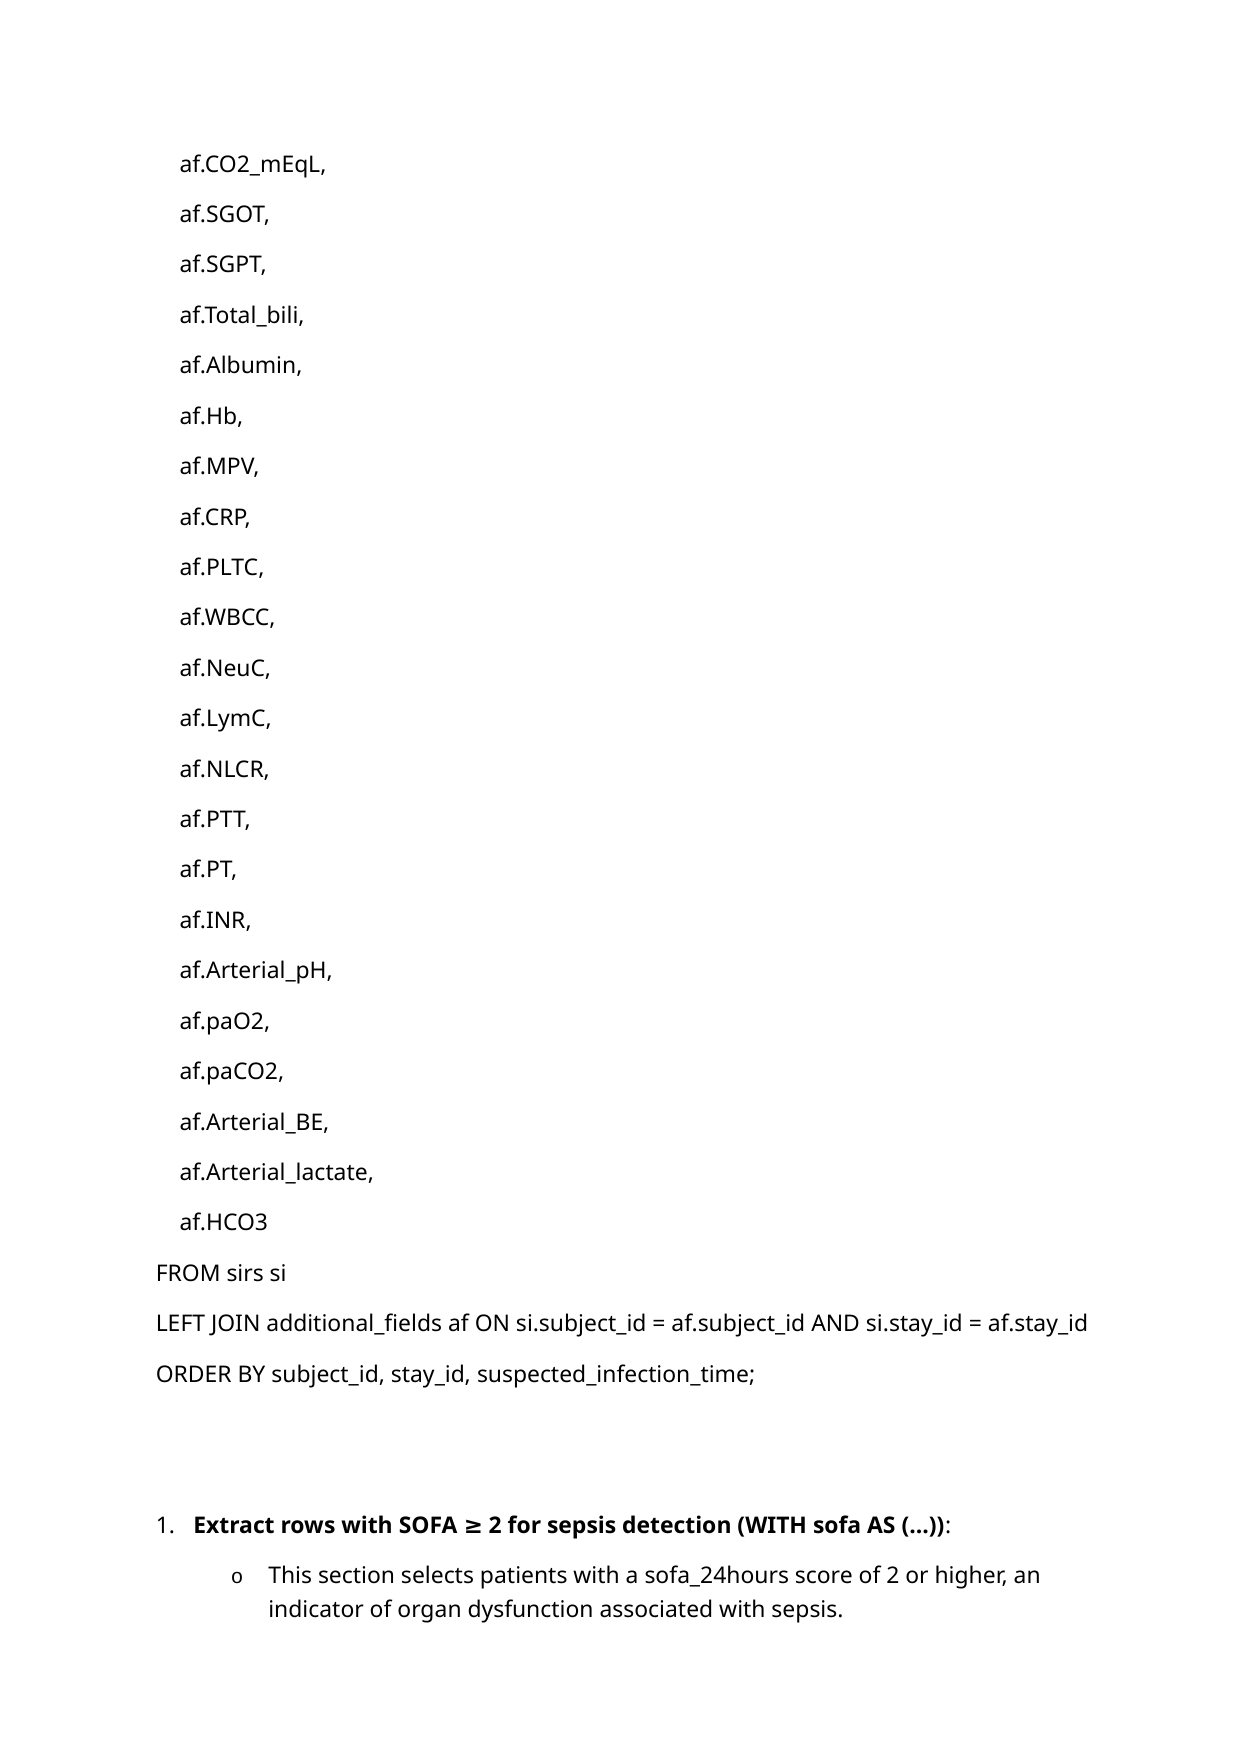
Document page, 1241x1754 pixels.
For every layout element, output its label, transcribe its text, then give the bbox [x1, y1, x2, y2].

text af.CRP, [156, 501, 1122, 532]
text af.Hb, [156, 400, 1122, 431]
text af.PT, [156, 853, 1122, 885]
text af.SGOT, [156, 198, 1122, 229]
text af.PLTC, [156, 551, 1122, 582]
list Extract rows with SOFA ≥ 2 for sepsis detection (WITH sofa AS (...)): [156, 1509, 1122, 1540]
text af.SGPT, [156, 248, 1122, 280]
text af.PTT, [156, 803, 1122, 834]
text LEFT JOIN additional_fields af ON si.subject_id = af.subject_id AND si.stay_id = af.stay_id [156, 1307, 1122, 1338]
text af.WBCC, [156, 601, 1122, 633]
text af.INR, [156, 904, 1122, 935]
text af.Arterial_pH, [156, 954, 1122, 986]
text af.paO2, [156, 1005, 1122, 1036]
text af.Arterial_lactate, [156, 1156, 1122, 1187]
text af.Albumin, [156, 349, 1122, 381]
text af.HCO3 [156, 1206, 1122, 1238]
text af.NLCR, [156, 753, 1122, 784]
text af.MPV, [156, 450, 1122, 481]
text af.NeuC, [156, 652, 1122, 683]
text af.CO2_mEqL, [156, 148, 1122, 179]
text ORDER BY subject_id, stay_id, suspected_infection_time; [156, 1358, 1122, 1389]
text af.Total_bili, [156, 299, 1122, 330]
list This section selects patients with a sofa_24hours score of 2 or higher, an indicator of organ dysfunction associated with sepsis. [231, 1559, 1122, 1624]
text af.paCO2, [156, 1055, 1122, 1086]
text FROM sirs si [156, 1257, 1122, 1288]
text af.LymC, [156, 702, 1122, 733]
text af.Arterial_BE, [156, 1106, 1122, 1137]
